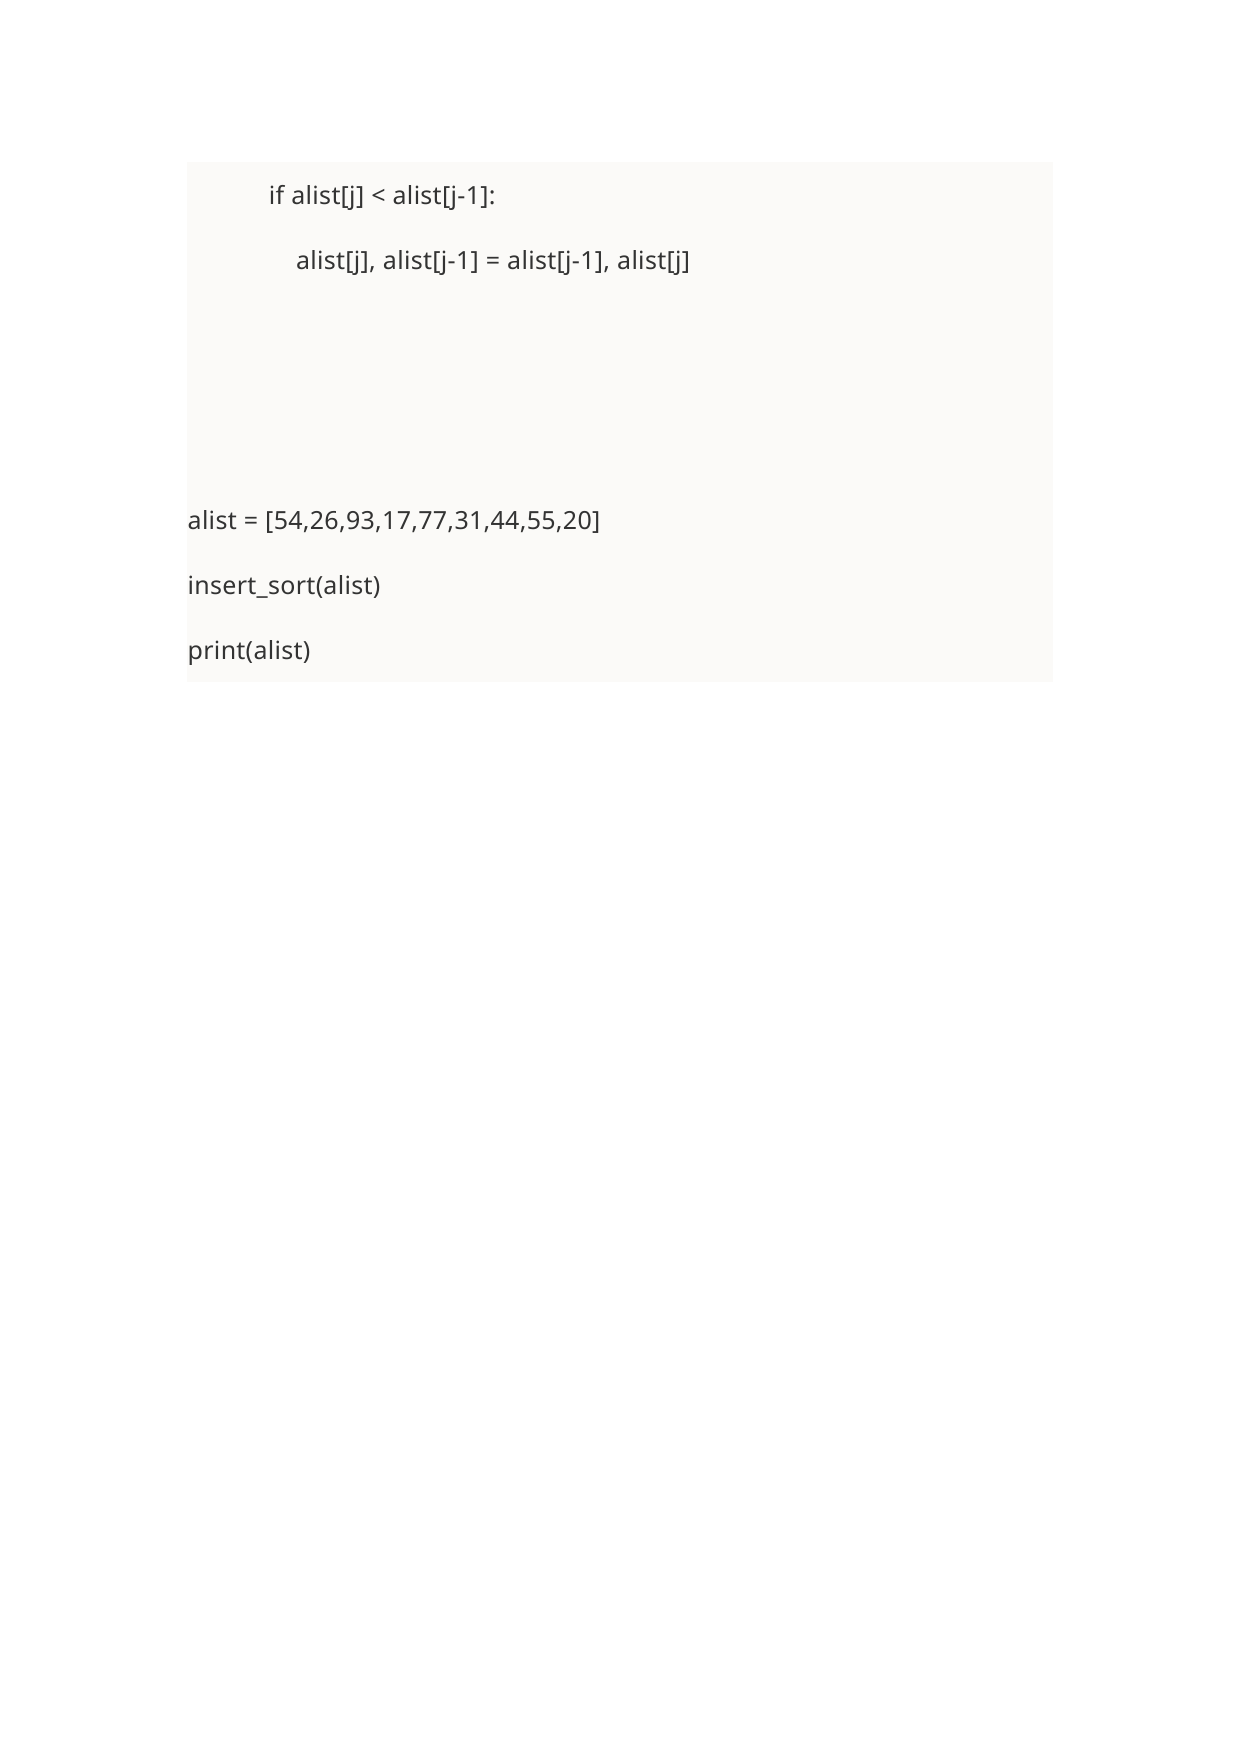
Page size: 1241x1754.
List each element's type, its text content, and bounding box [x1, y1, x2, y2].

text insert_sort(alist) [187, 552, 1053, 617]
text alist = [54,26,93,17,77,31,44,55,20] [187, 487, 1053, 552]
text alist[j], alist[j-1] = alist[j-1], alist[j] [187, 227, 1053, 292]
text print(alist) [187, 617, 1053, 682]
text if alist[j] < alist[j-1]: [187, 162, 1053, 227]
